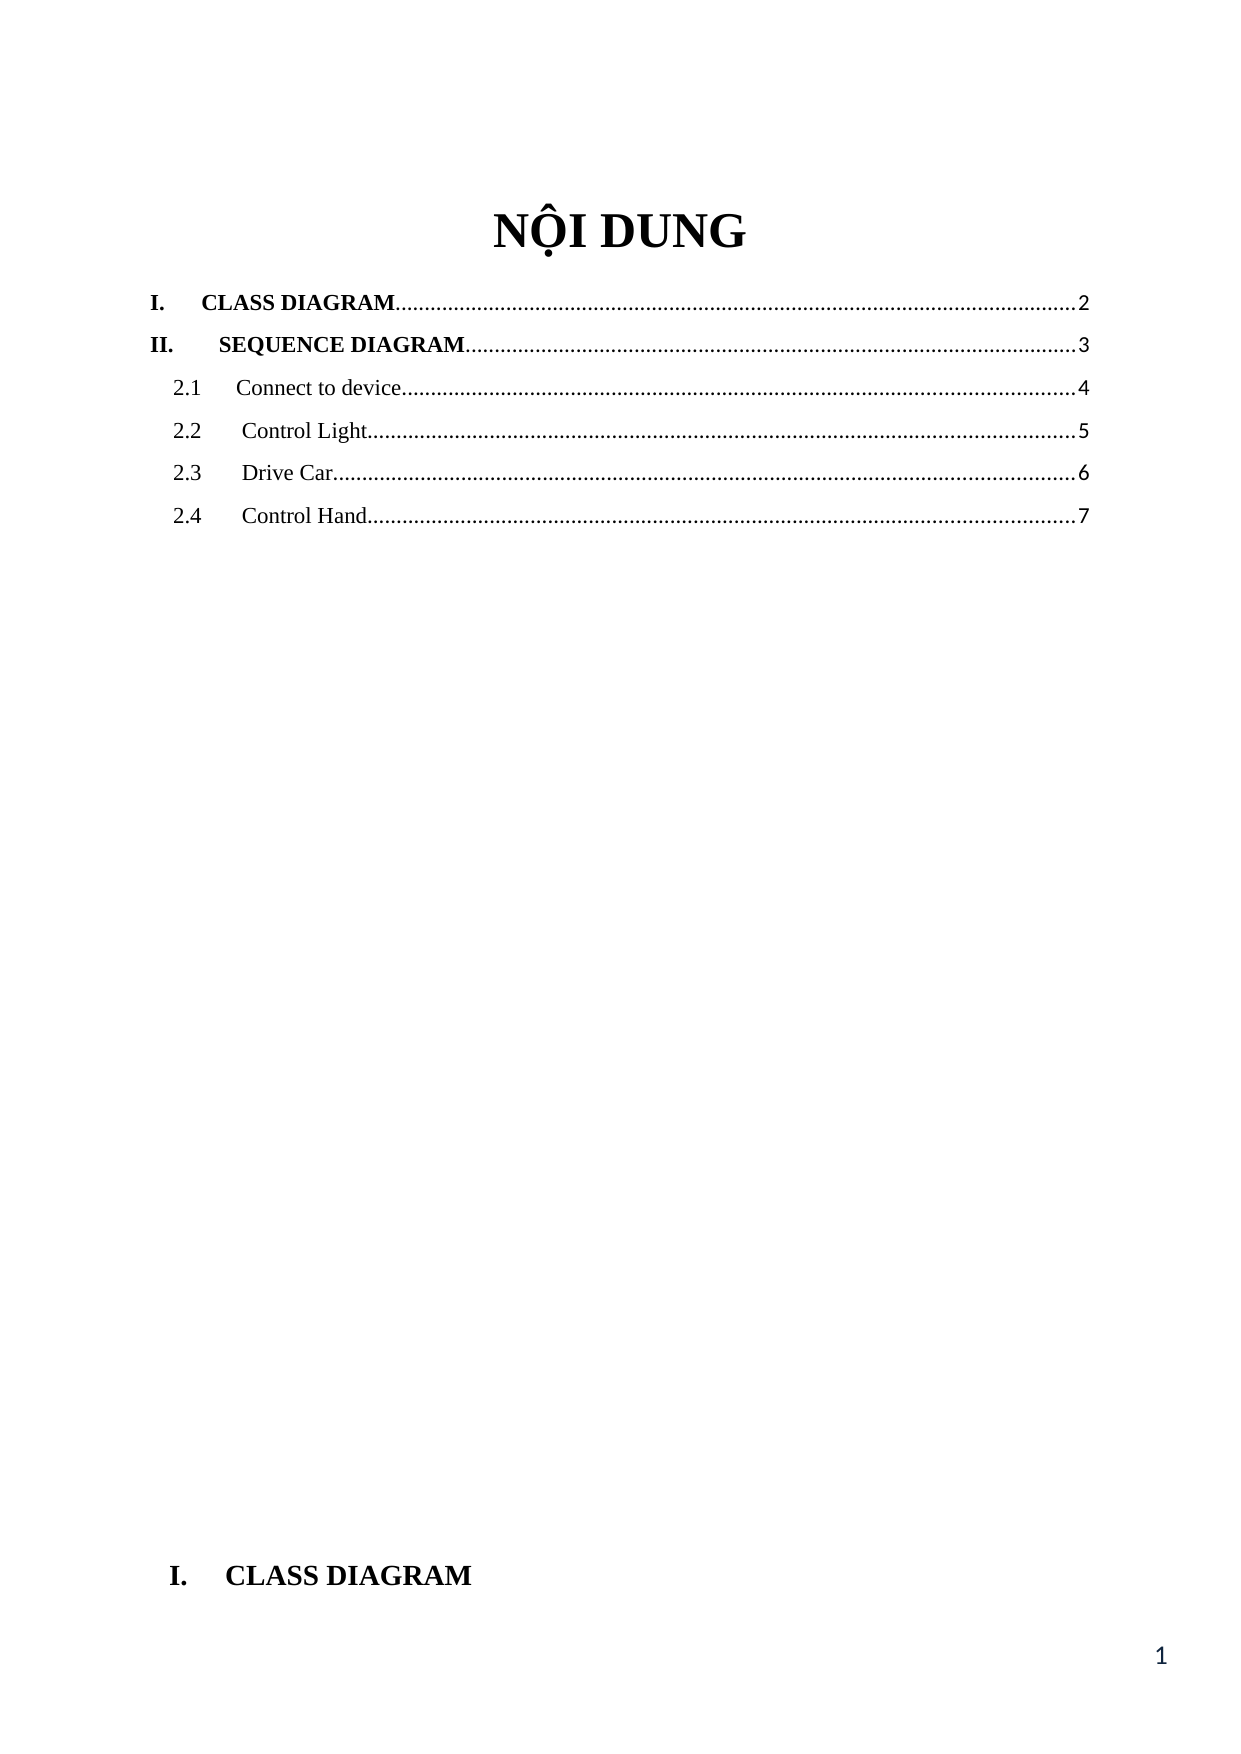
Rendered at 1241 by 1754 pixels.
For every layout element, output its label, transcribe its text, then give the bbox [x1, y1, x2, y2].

text NỘI DUNG [150, 201, 1090, 258]
text II. SEQUENCE DIAGRAM 3 [150, 331, 1090, 358]
text 2.1 Connect to device 4 [173, 373, 1090, 401]
text 2.3 Drive Car 6 [173, 458, 1090, 486]
text 2.4 Control Hand 7 [173, 501, 1090, 529]
list CLASS DIAGRAM [187, 1558, 1090, 1592]
text 2.2 Control Light 5 [173, 416, 1090, 444]
text I. CLASS DIAGRAM 2 [150, 288, 1090, 316]
